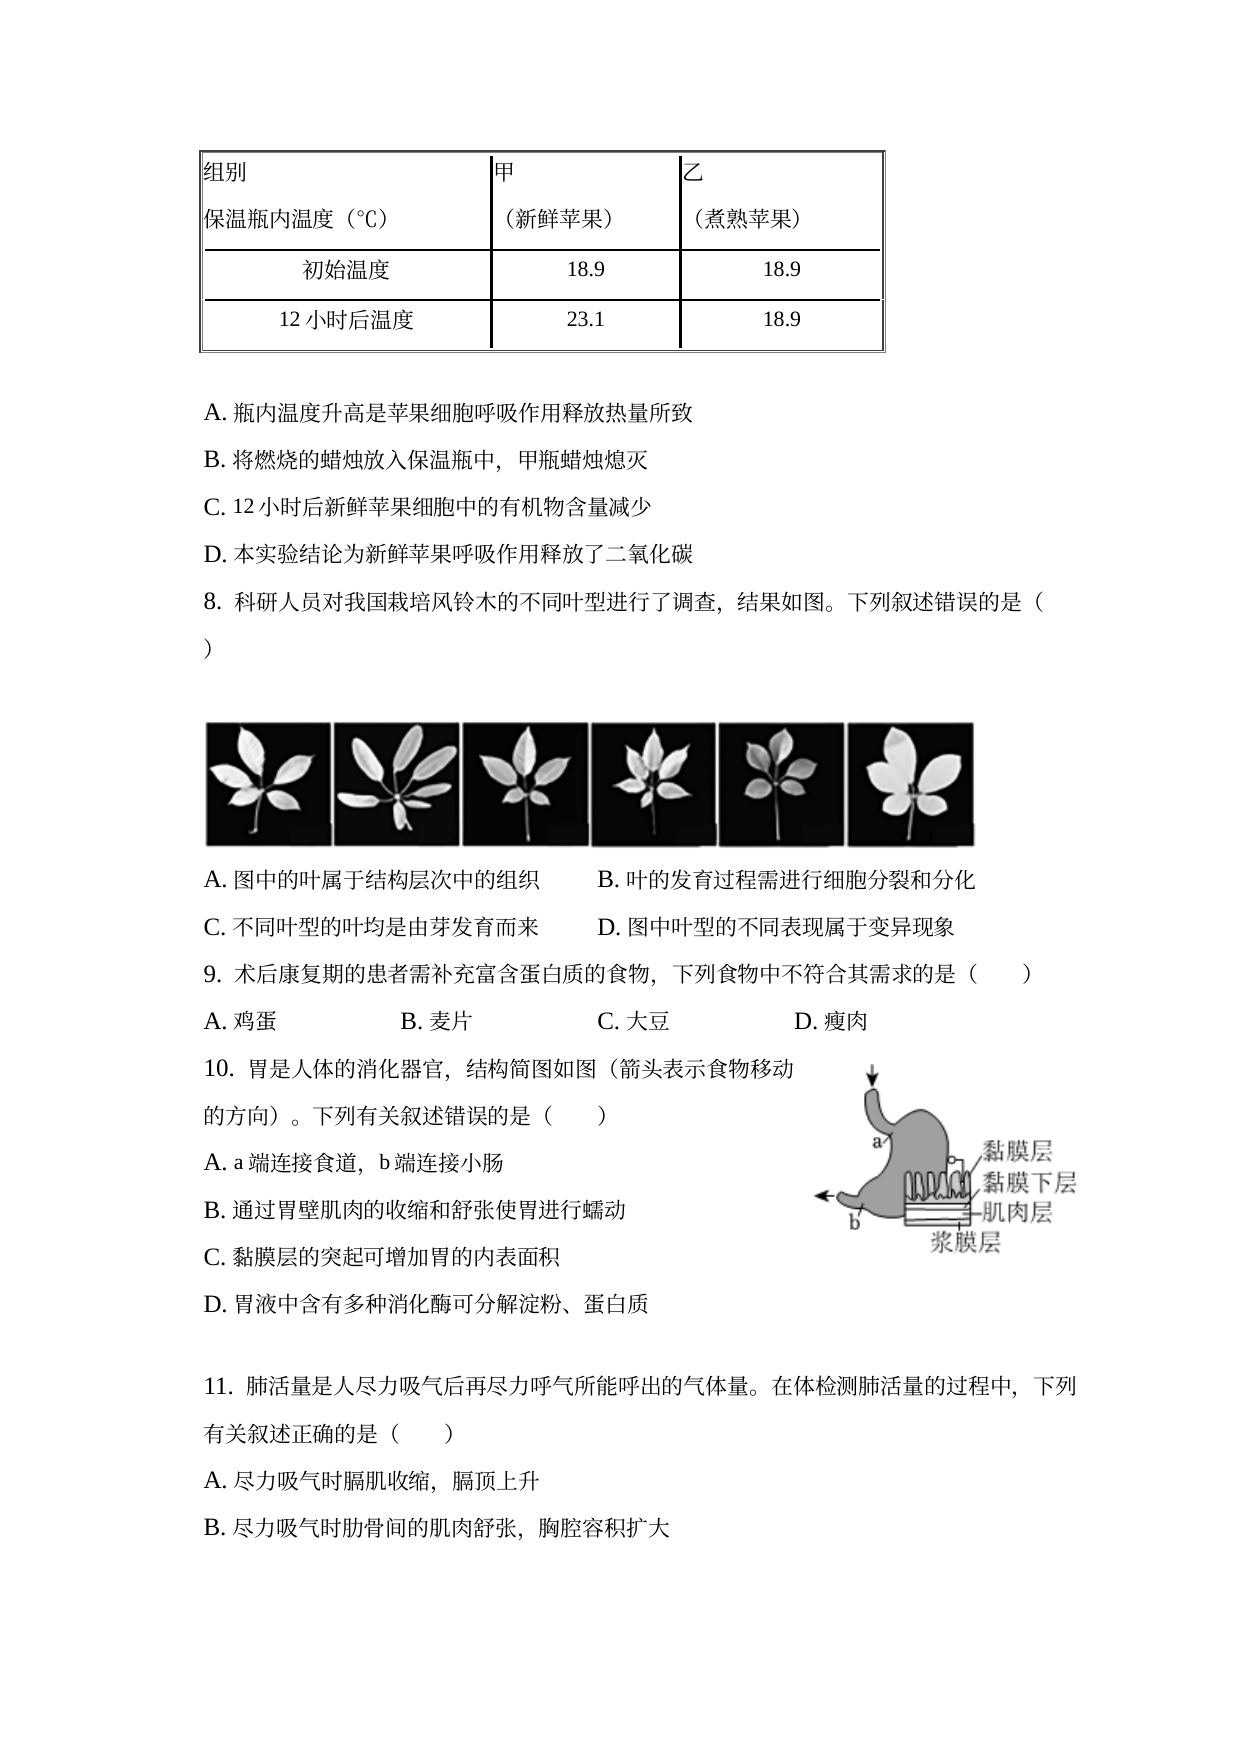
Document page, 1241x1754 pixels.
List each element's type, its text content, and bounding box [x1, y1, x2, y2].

table_cell 18.9 [493, 251, 679, 299]
picture [813, 1064, 1081, 1258]
list A. 图中的叶属于结构层次中的组织 B. 叶的发育过程需进行细胞分裂和分化 C. 不同叶型的叶均是由芽发育而来 D. 图中叶型的不同表现属于变异现象 [203, 863, 1081, 942]
table_cell 18.9 [682, 249, 882, 299]
table_cell 23.1 [491, 301, 680, 349]
table_cell 初始温度 [203, 249, 490, 299]
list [203, 1464, 1081, 1543]
list 9. 术后康复期的患者需补充富含蛋白质的食物，下列食物中不符合其需求的是（ ） [203, 957, 1081, 989]
table_header 甲 （新鲜苹果） [491, 153, 680, 249]
table_header 组别 保温瓶内温度（℃） [203, 153, 491, 249]
list A. a端连接食道，b端连接小肠 B. 通过胃壁肌肉的收缩和舒张使胃进行蠕动 C. 黏膜层的突起可增加胃的内表面积 D. 胃液中含有多种消化酶可分解淀粉、蛋白质 [203, 1146, 1081, 1357]
table_cell 12小时后温度 [203, 299, 491, 349]
list 10. 胃是人体的消化器官，结构简图如图（箭头表示食物移动的方向）。下列有关叙述错误的是（ ） [203, 1052, 1081, 1130]
list A. 瓶内温度升高是苹果细胞呼吸作用释放热量所致 B. 将燃烧的蜡烛放入保温瓶中，甲瓶蜡烛熄灭 C. 12小时后新鲜苹果细胞中的有机物含量减少 D. 本实验结论为新鲜苹果呼吸作用释放了二氧化碳 [203, 396, 1081, 569]
table_cell 18.9 [680, 299, 883, 349]
picture [203, 718, 977, 851]
list 11. 肺活量是人尽力吸气后再尽力呼气所能呼出的气体量。在体检测肺活量的过程中，下列有关叙述正确的是（ ） [203, 1369, 1081, 1448]
list A. 鸡蛋 B. 麦片 C. 大豆 D. 瘦肉 [203, 1004, 1081, 1036]
table_header 乙 （煮熟苹果） [680, 153, 882, 249]
